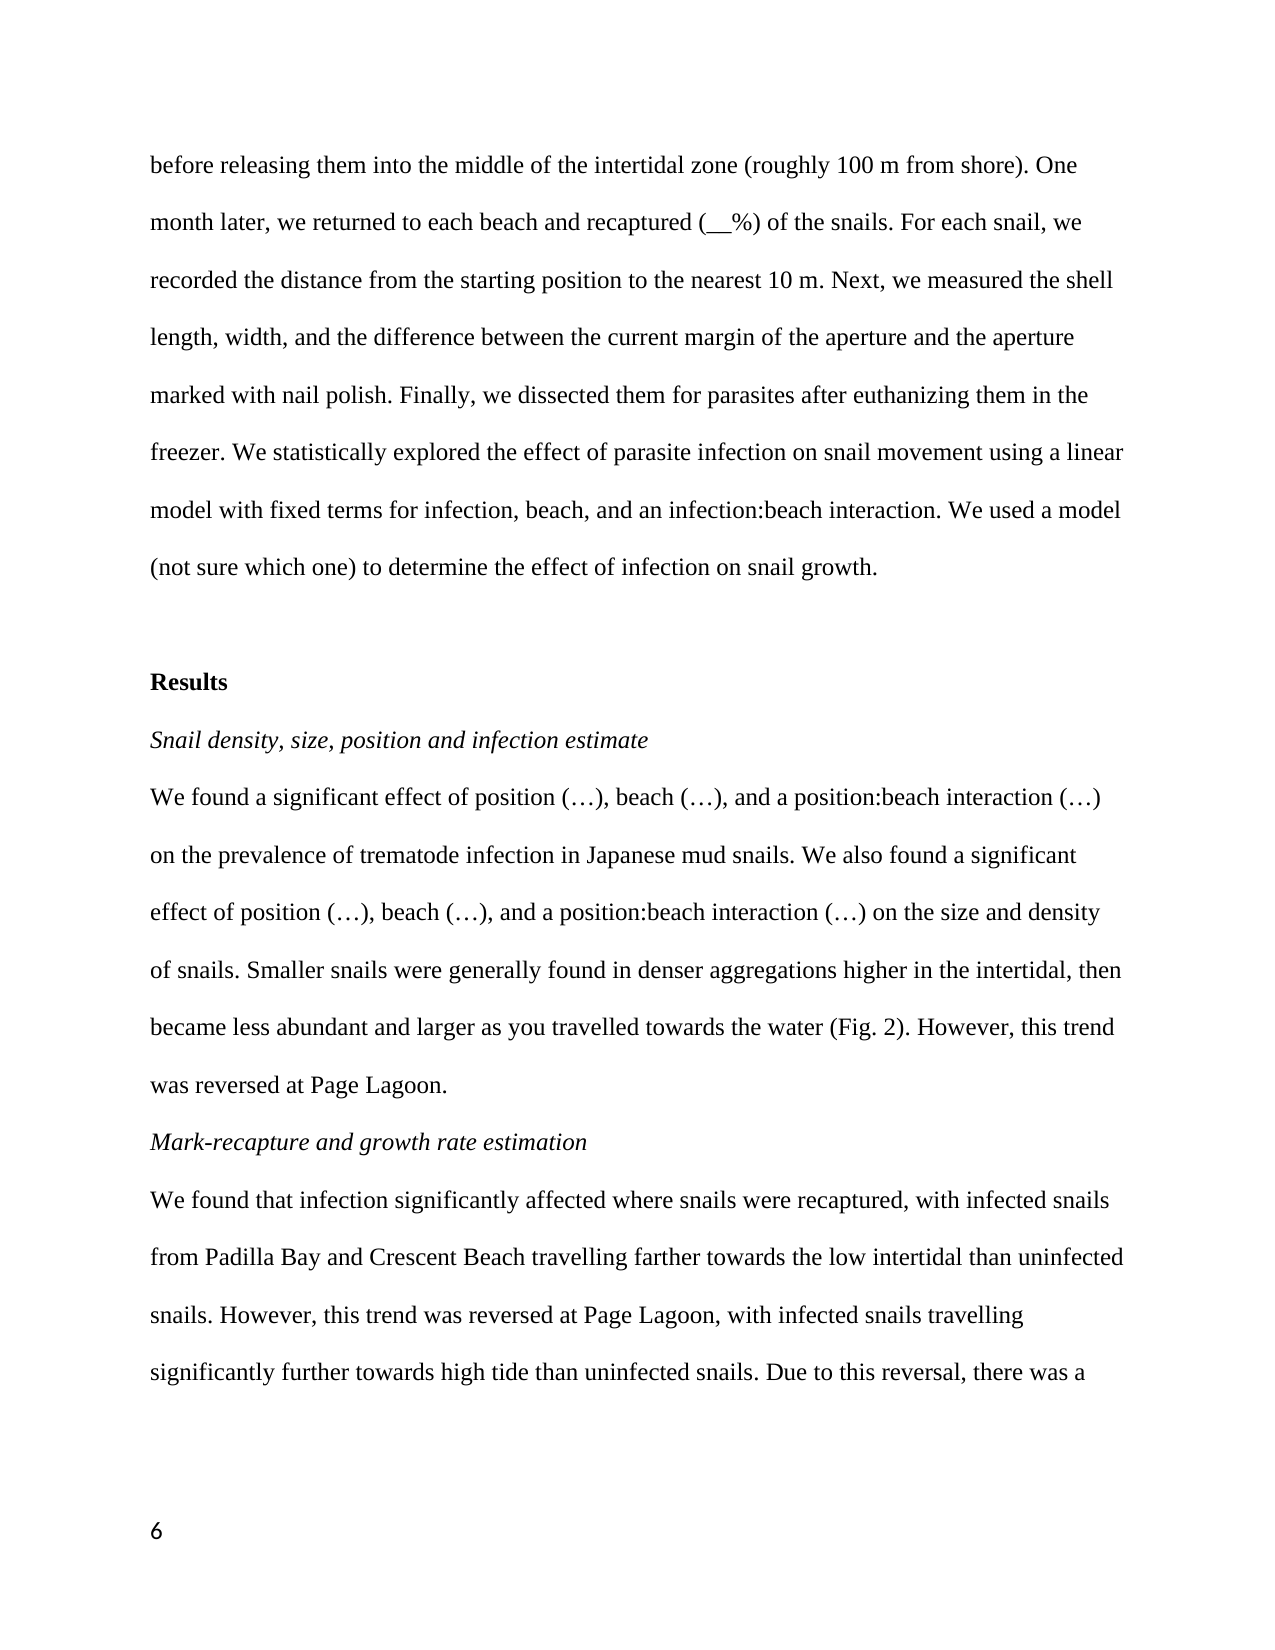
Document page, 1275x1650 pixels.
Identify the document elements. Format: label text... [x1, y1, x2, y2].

text Snail density, size, position and infection estimate [150, 725, 1125, 754]
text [150, 1185, 1125, 1386]
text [150, 150, 1125, 581]
text Mark-recapture and growth rate estimation [150, 1127, 1125, 1156]
text We found a significant effect of position (…), beach (…), and a position:beach interaction (…) on the prevalence of trematode infection in Japanese mud snails. We also found a significant effect of position (…), beach (…), and a position:beach interaction (…) on the size and density of snails. Smaller snails were generally found in denser aggregations higher in the intertidal, then became less abundant and larger as you travelled towards the water (Fig. 2). However, this trend was reversed at Page Lagoon. [150, 782, 1125, 1099]
text Results [150, 667, 1125, 696]
